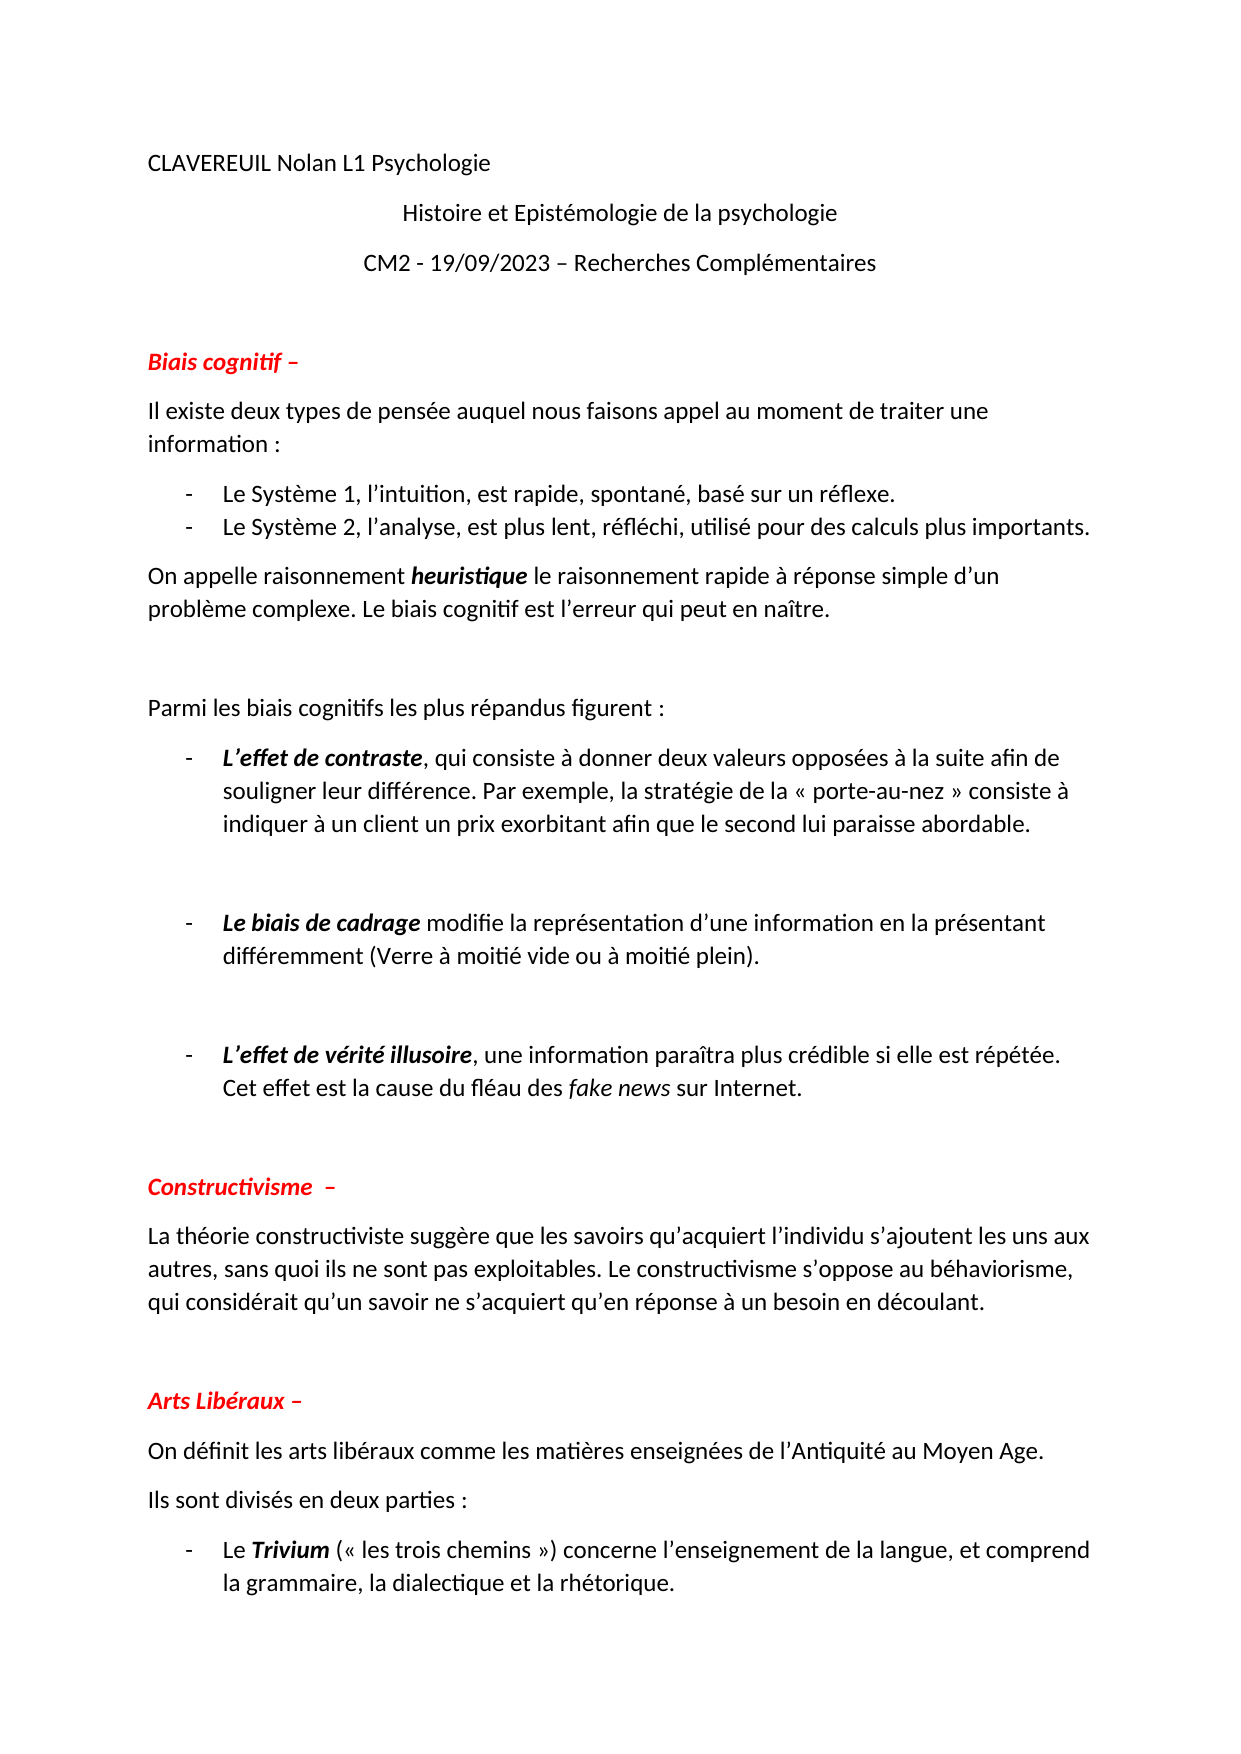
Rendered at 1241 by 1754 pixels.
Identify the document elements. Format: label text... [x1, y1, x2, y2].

text CM2 - 19/09/2023 – Recherches Complémentaires [148, 247, 1093, 277]
list Le Trivium (« les trois chemins ») concerne l’enseignement de la langue, et comprend la grammaire, la dialectique et la rhétorique. [185, 1534, 1093, 1598]
list L’effet de contraste, qui consiste à donner deux valeurs opposées à la suite afin de souligner leur différence. Par exemple, la stratégie de la « porte-au-nez » consiste à indiquer à un client un prix exorbitant afin que le second lui paraisse abordable. [185, 742, 1093, 838]
text Parmi les biais cognitifs les plus répandus figurent : [148, 693, 1093, 723]
text On définit les arts libéraux comme les matières enseignées de l’Antiquité au Moyen Age. [148, 1435, 1093, 1466]
text La théorie constructiviste suggère que les savoirs qu’acquiert l’individu s’ajoutent les uns aux autres, sans quoi ils ne sont pas exploitables. Le constructivisme s’oppose au béhaviorisme, qui considérait qu’un savoir ne s’acquiert qu’en réponse à un besoin en découlant. [148, 1221, 1093, 1317]
list Le Système 1, l’intuition, est rapide, spontané, basé sur un réflexe. [185, 478, 1093, 508]
text On appelle raisonnement heuristique le raisonnement rapide à réponse simple d’un problème complexe. Le biais cognitif est l’erreur qui peut en naître. [148, 561, 1093, 624]
text Ils sont divisés en deux parties : [148, 1485, 1093, 1515]
text Il existe deux types de pensée auquel nous faisons appel au moment de traiter une information : [148, 396, 1093, 459]
text Histoire et Epistémologie de la psychologie [148, 197, 1093, 228]
list Le biais de cadrage modifie la représentation d’une information en la présentant différemment (Verre à moitié vide ou à moitié plein). [185, 907, 1093, 971]
text Biais cognitif – [148, 346, 1093, 376]
text Constructivisme – [148, 1171, 1093, 1201]
text Arts Libéraux – [148, 1386, 1093, 1416]
list L’effet de vérité illusoire, une information paraîtra plus crédible si elle est répétée. Cet effet est la cause du fléau des fake news sur Internet. [185, 1039, 1093, 1102]
text CLAVEREUIL Nolan L1 Psychologie [148, 148, 1093, 178]
list Le Système 2, l’analyse, est plus lent, réfléchi, utilisé pour des calculs plus importants. [185, 511, 1093, 541]
